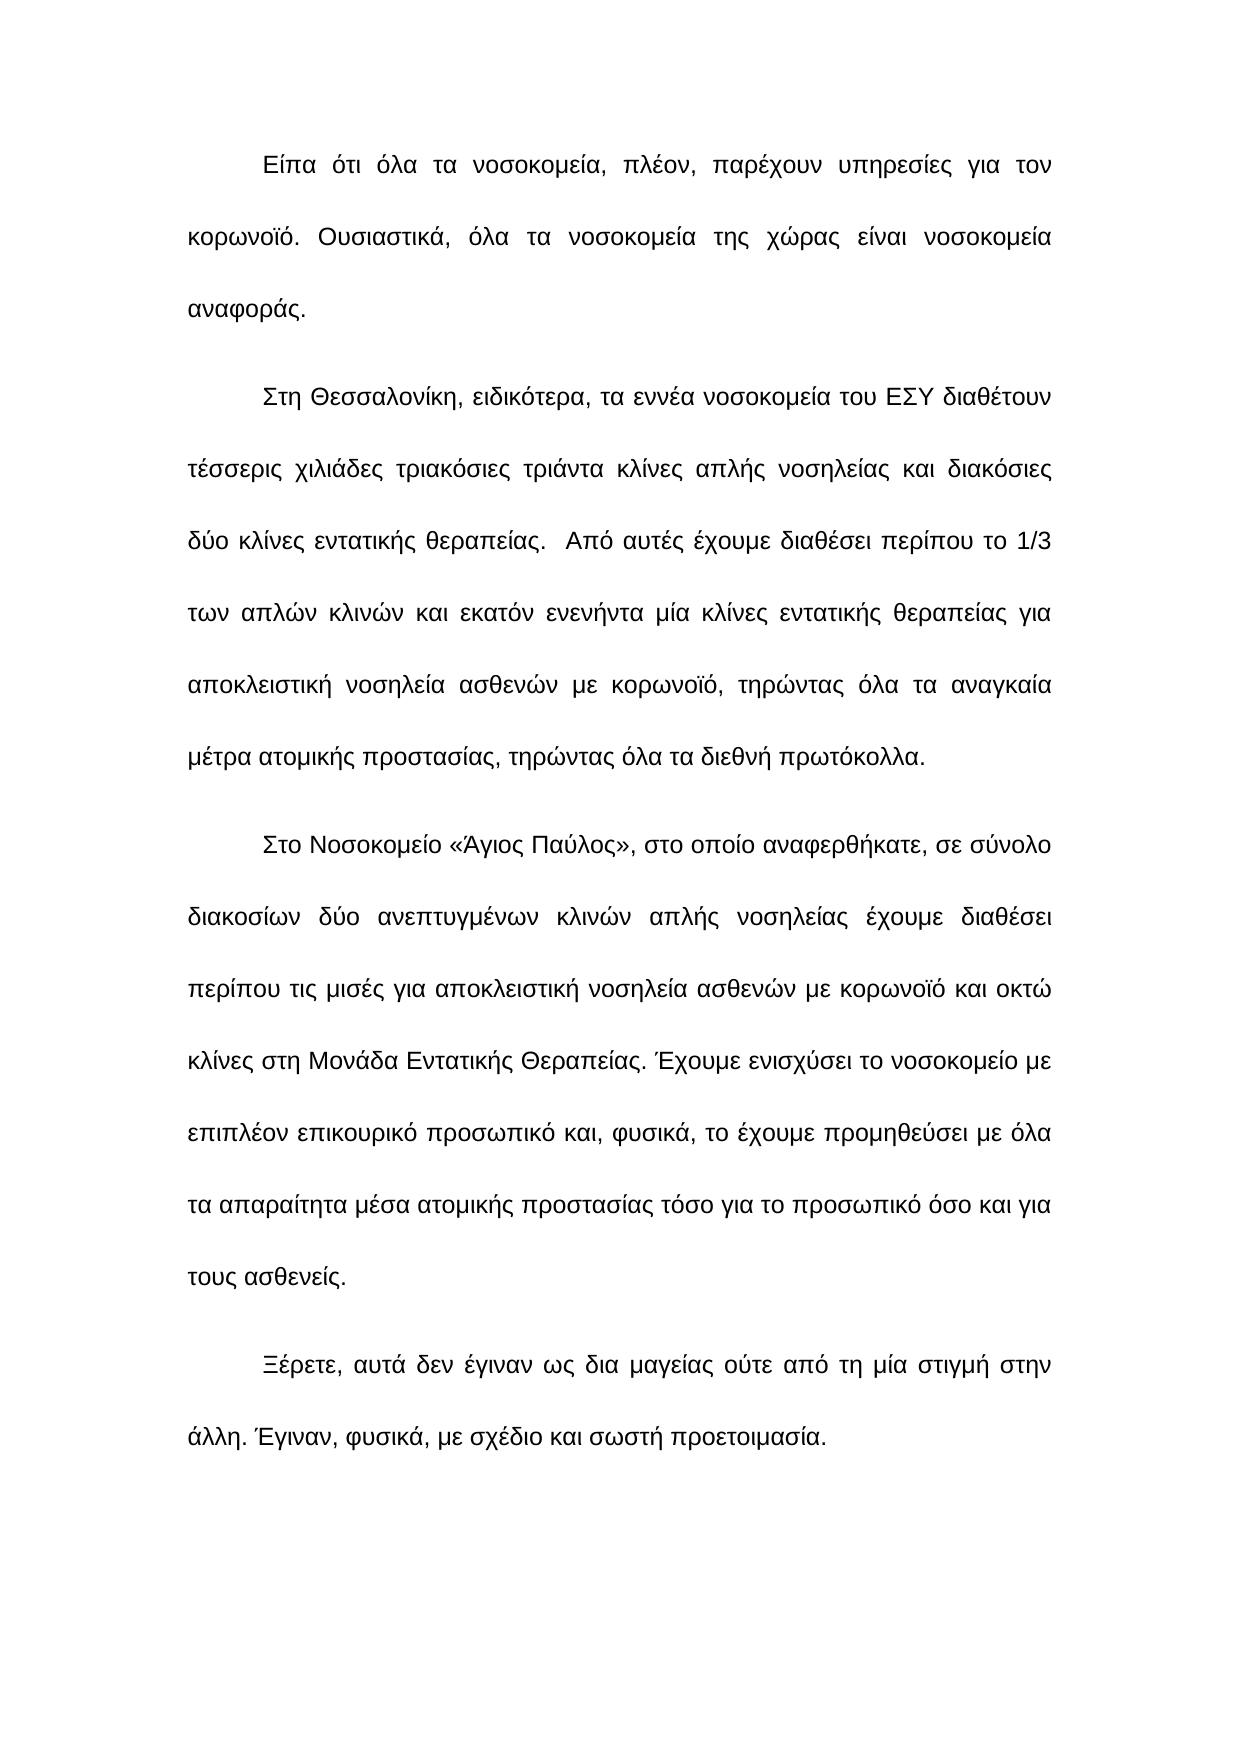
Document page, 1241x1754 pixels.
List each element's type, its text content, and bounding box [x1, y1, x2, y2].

text Είπα ότι όλα τα νοσοκομεία, πλέον, παρέχουν υπηρεσίες για τον κορωνοϊό. Ουσιαστικά, όλα τα νοσοκομεία της χώρας είναι νοσοκομεία αναφοράς. [187, 150, 1053, 322]
text Στο Νοσοκομείο «Άγιος Παύλος», στο οποίο αναφερθήκατε, σε σύνολο διακοσίων δύο ανεπτυγμένων κλινών απλής νοσηλείας έχουμε διαθέσει περίπου τις μισές για αποκλειστική νοσηλεία ασθενών με κορωνοϊό και οκτώ κλίνες στη Μονάδα Εντατικής Θεραπείας. Έχουμε ενισχύσει το νοσοκομείο με επιπλέον επικουρικό προσωπικό και, φυσικά, το έχουμε προμηθεύσει με όλα τα απαραίτητα μέσα ατομικής προστασίας τόσο για το προσωπικό όσο και για τους ασθενείς. [187, 830, 1053, 1290]
text Στη Θεσσαλονίκη, ειδικότερα, τα εννέα νοσοκομεία του ΕΣΥ διαθέτουν τέσσερις χιλιάδες τριακόσιες τριάντα κλίνες απλής νοσηλείας και διακόσιες δύο κλίνες εντατικής θεραπείας. Από αυτές έχουμε διαθέσει περίπου το 1/3 των απλών κλινών και εκατόν ενενήντα μία κλίνες εντατικής θεραπείας για αποκλειστική νοσηλεία ασθενών με κορωνοϊό, τηρώντας όλα τα αναγκαία μέτρα ατομικής προστασίας, τηρώντας όλα τα διεθνή πρωτόκολλα. [187, 382, 1053, 770]
text Ξέρετε, αυτά δεν έγιναν ως δια μαγείας ούτε από τη μία στιγμή στην άλλη. Έγιναν, φυσικά, με σχέδιο και σωστή προετοιμασία. [187, 1350, 1053, 1451]
